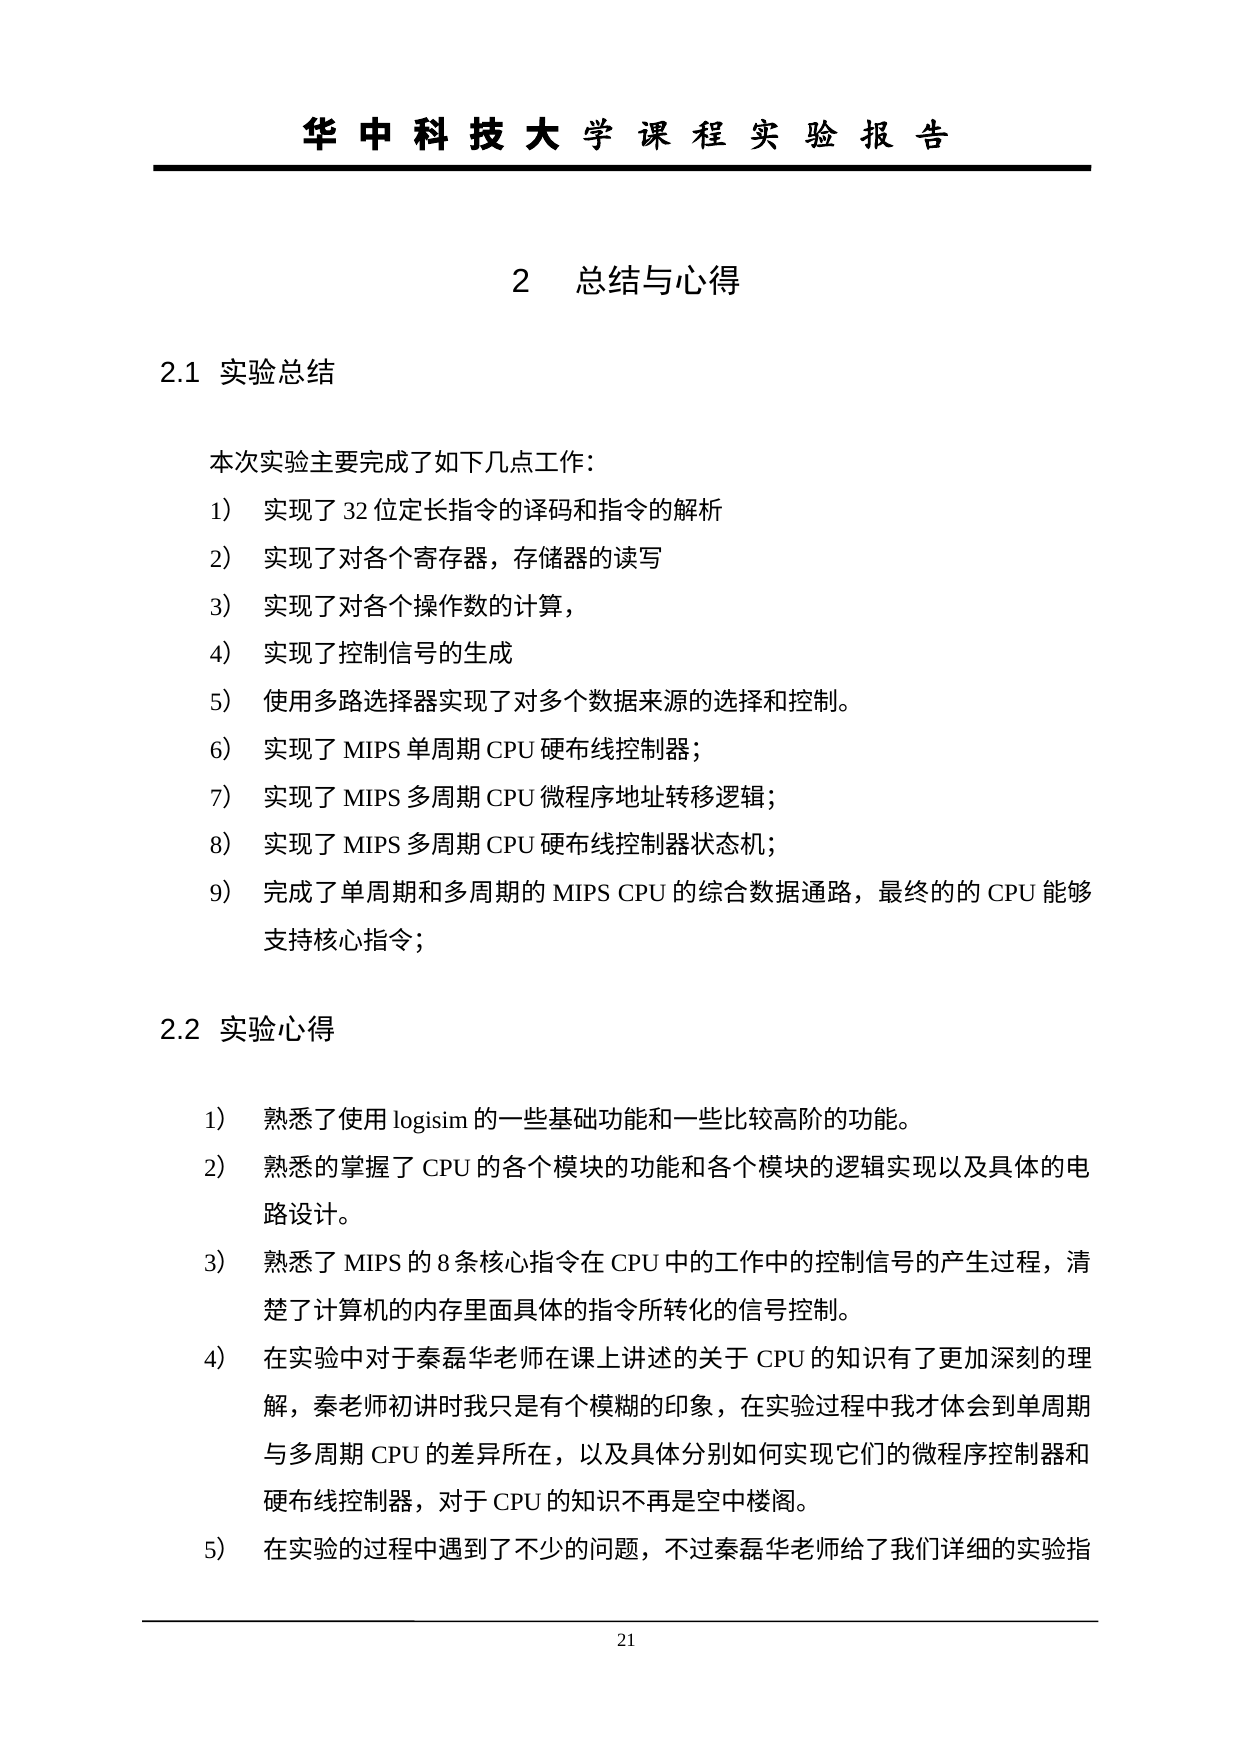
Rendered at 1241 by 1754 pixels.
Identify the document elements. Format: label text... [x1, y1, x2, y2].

list 实现了对各个操作数的计算， [209, 580, 1093, 628]
list 熟悉了使用logisim的一些基础功能和一些比较高阶的功能。 [204, 1094, 1093, 1141]
subtitle 总结与心得 [159, 256, 1093, 304]
list 实现了对各个寄存器，存储器的读写 [209, 532, 1093, 580]
list 实现了MIPS多周期CPU微程序地址转移逻辑； [209, 771, 1093, 819]
text 本次实验主要完成了如下几点工作： [159, 437, 1093, 484]
subtitle 实验心得 [159, 1011, 1093, 1046]
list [204, 1524, 1093, 1572]
list 实现了32位定长指令的译码和指令的解析 [209, 484, 1093, 532]
list 实现了MIPS多周期CPU硬布线控制器状态机； [209, 819, 1093, 867]
list 熟悉了MIPS的8条核心指令在CPU中的工作中的控制信号的产生过程，清楚了计算机的内存里面具体的指令所转化的信号控制。 [204, 1237, 1093, 1333]
list 完成了单周期和多周期的MIPS CPU的综合数据通路，最终的的CPU能够支持核心指令； [209, 867, 1093, 963]
list 使用多路选择器实现了对多个数据来源的选择和控制。 [209, 676, 1093, 724]
list 在实验中对于秦磊华老师在课上讲述的关于CPU的知识有了更加深刻的理解，秦老师初讲时我只是有个模糊的印象，在实验过程中我才体会到单周期与多周期CPU的差异所在，以及具体分别如何实现它们的微程序控制器和硬布线控制器，对于CPU的知识不再是空中楼阁。 [204, 1333, 1093, 1524]
list 实现了MIPS单周期CPU硬布线控制器； [209, 724, 1093, 771]
list 实现了控制信号的生成 [209, 628, 1093, 676]
list 熟悉的掌握了CPU的各个模块的功能和各个模块的逻辑实现以及具体的电路设计。 [204, 1141, 1093, 1237]
subtitle 实验总结 [159, 354, 1093, 389]
